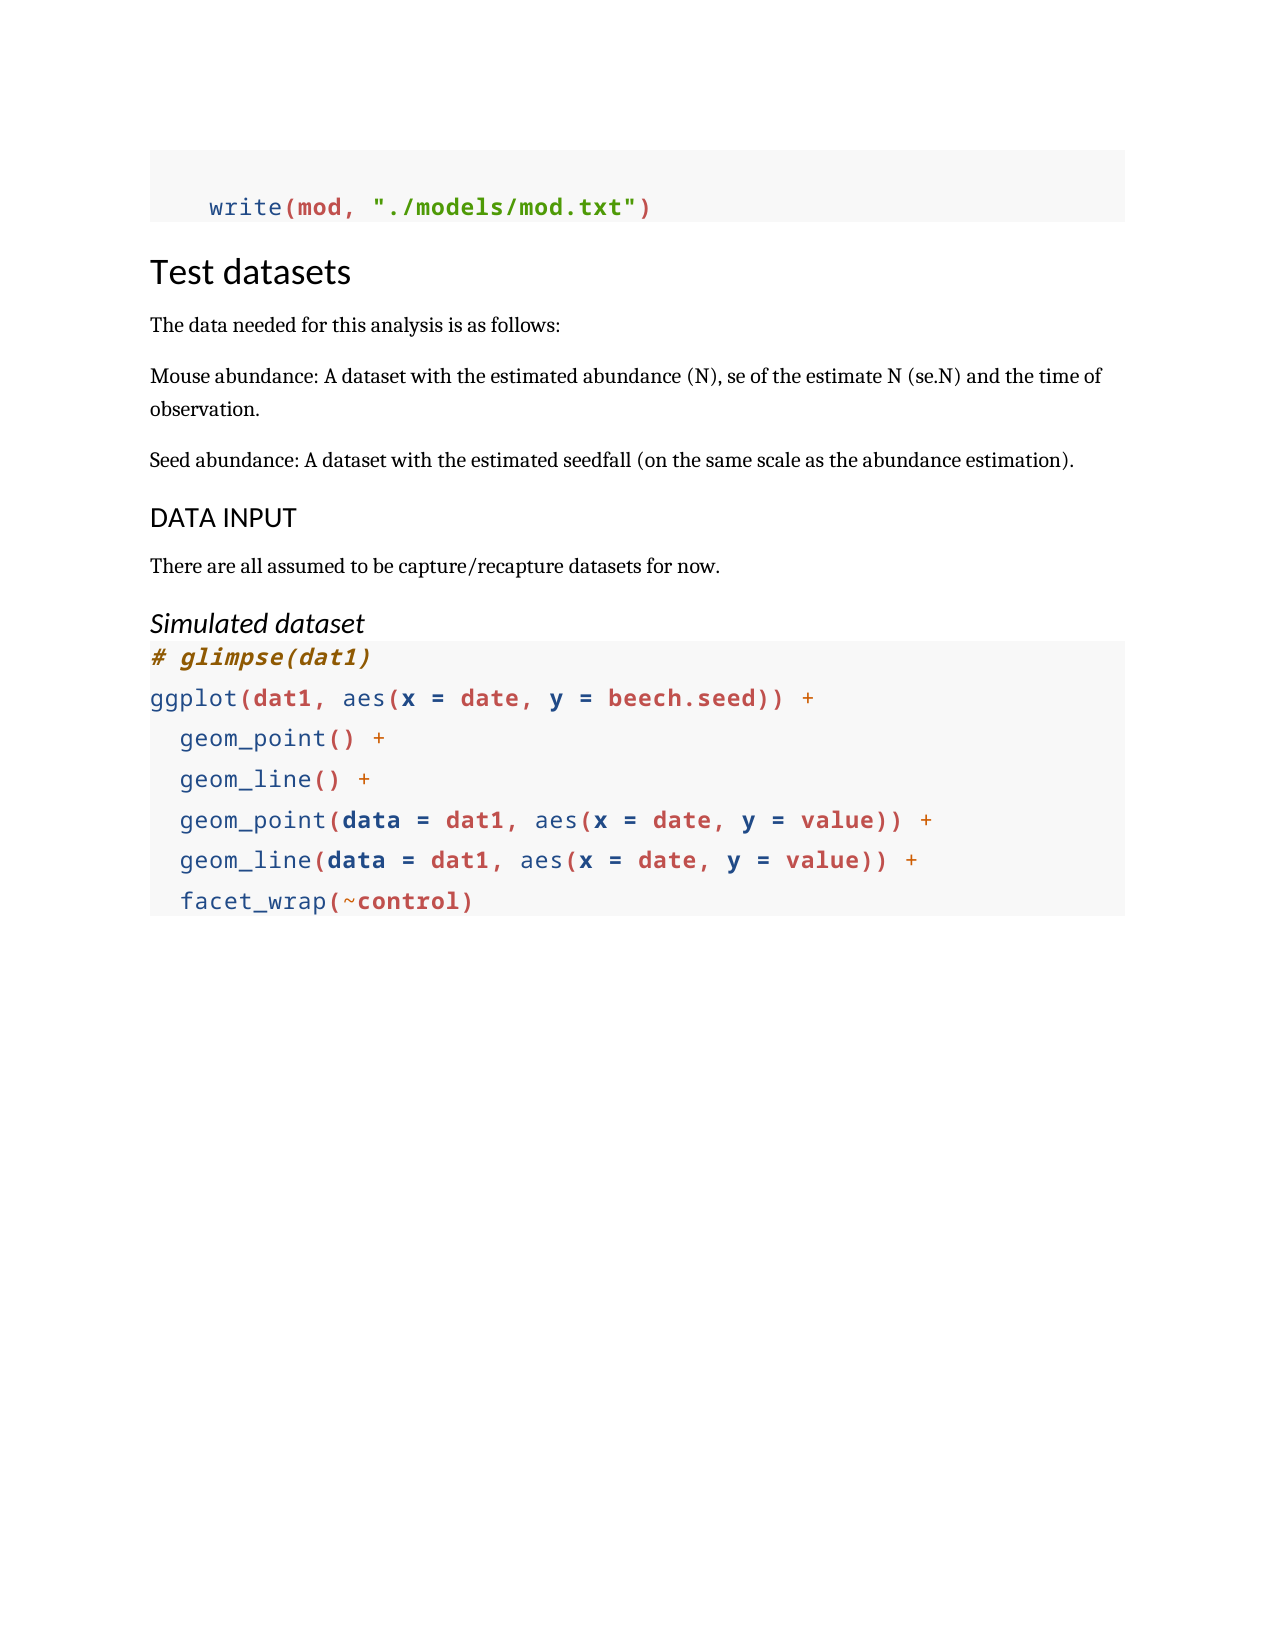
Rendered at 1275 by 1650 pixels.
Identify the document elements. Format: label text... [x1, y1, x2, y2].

text Mouse abundance: A dataset with the estimated abundance (N), se of the estimate N (se.N) and the time of observation. [150, 364, 1125, 422]
text There are all assumed to be capture/recapture datasets for now. [150, 554, 1125, 579]
subtitle Test datasets [150, 248, 1125, 294]
text Seed abundance: A dataset with the estimated seedfall (on the same scale as the abundance estimation). [150, 448, 1125, 473]
text # glimpse(dat1) ggplot(dat1, aes(x = date, y = beech.seed)) + geom_point() + geom_line() + geom_point(data = dat1, aes(x = date, y = value)) + geom_line(data = dat1, aes(x = date, y = value)) + facet_wrap(~control) [150, 641, 1125, 916]
text The data needed for this analysis is as follows: [150, 312, 1125, 338]
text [150, 150, 1125, 222]
subtitle Simulated dataset [150, 605, 1125, 641]
subtitle Data input [150, 499, 1125, 535]
